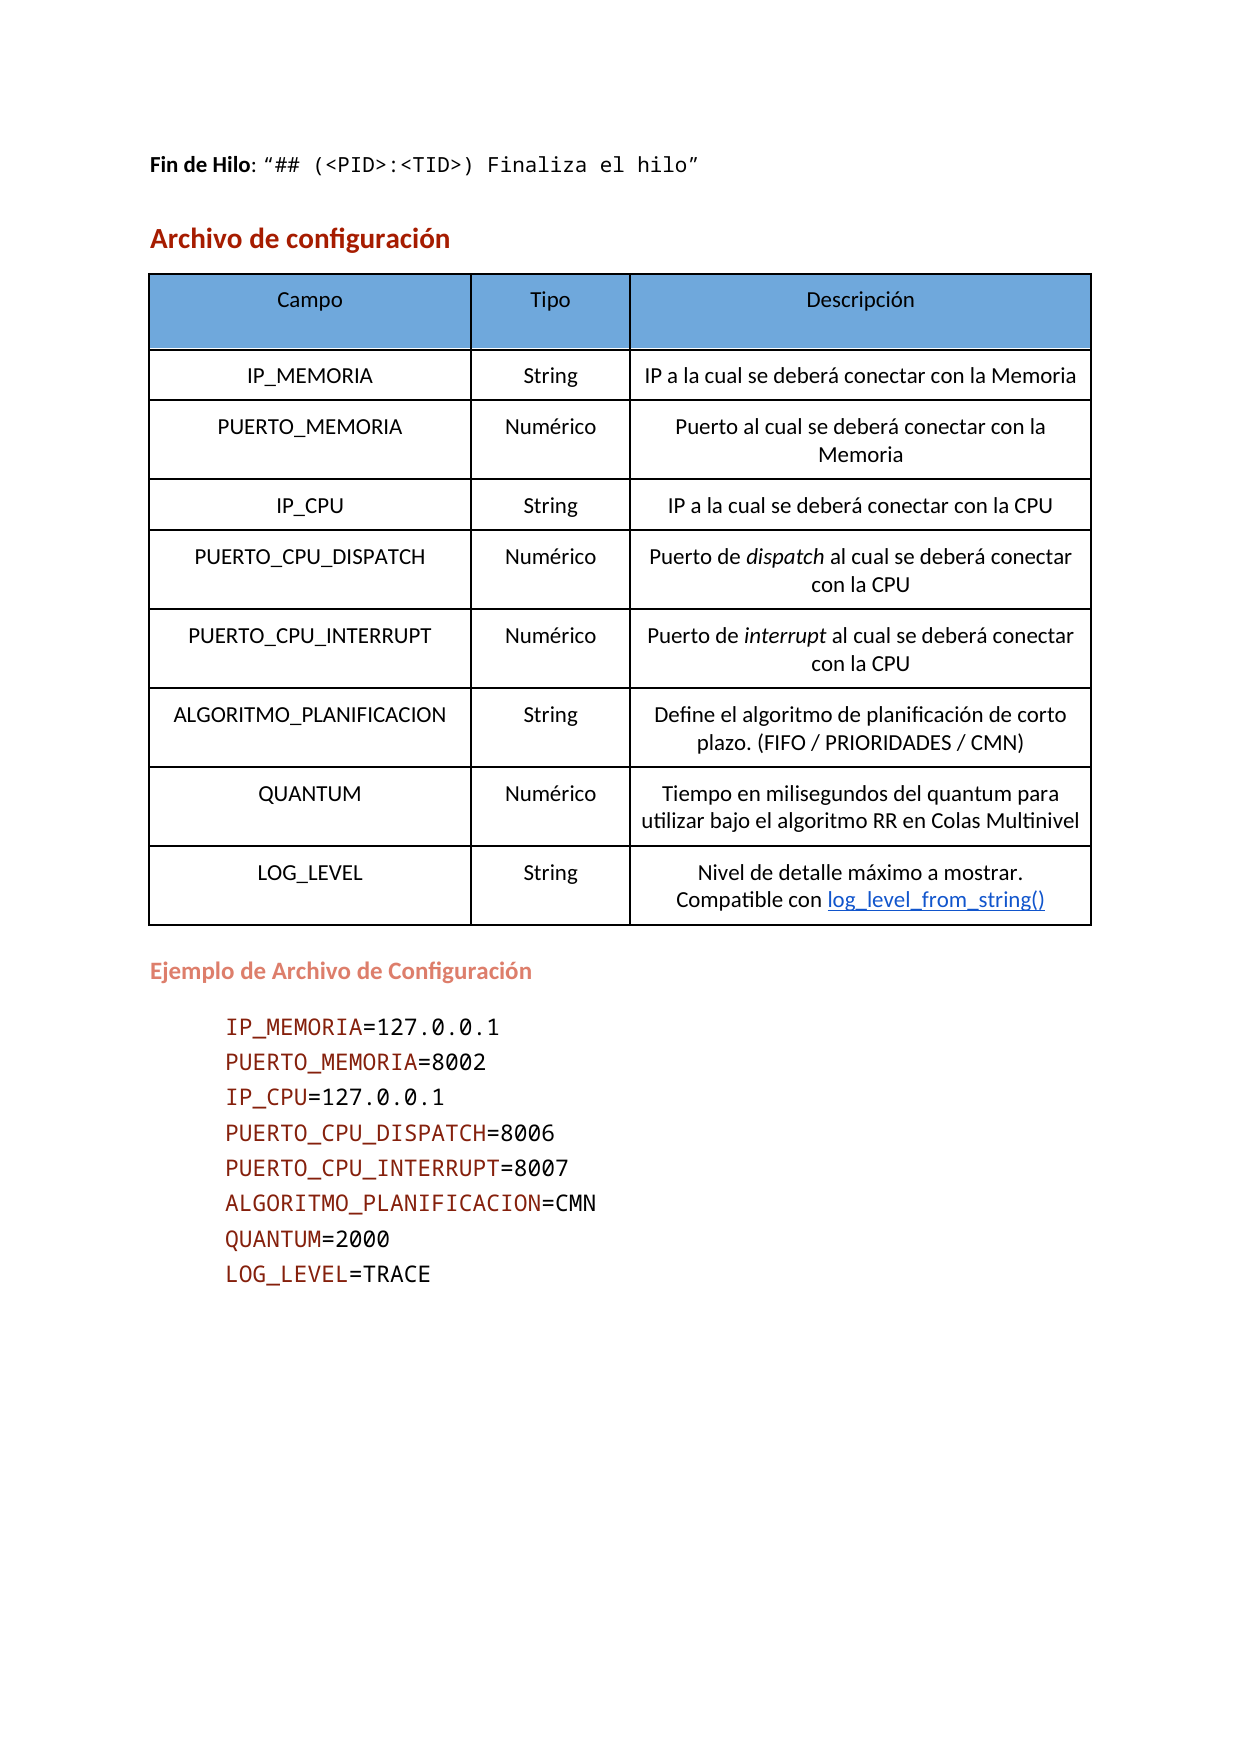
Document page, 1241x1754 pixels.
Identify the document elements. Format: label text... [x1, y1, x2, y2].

text ALGORITMO_PLANIFICACION=CMN [150, 1187, 1090, 1218]
table_cell Puerto de interrupt al cual se deberá conectar con la CPU [631, 610, 1090, 687]
table_cell Numérico [472, 401, 629, 478]
table_cell Define el algoritmo de planificación de corto plazo. (FIFO / PRIORIDADES / CMN) [631, 689, 1090, 766]
text IP_CPU=127.0.0.1 [150, 1081, 1090, 1112]
table_cell IP a la cual se deberá conectar con la CPU [631, 480, 1090, 529]
table_cell Nivel de detalle máximo a mostrar. Compatible con log_level_from_string() [631, 847, 1090, 924]
table_header Campo [150, 275, 470, 348]
table_cell QUANTUM [150, 768, 470, 845]
table_header Descripción [631, 275, 1090, 348]
subtitle Ejemplo de Archivo de Configuración [150, 955, 1090, 986]
table_header Tipo [472, 275, 629, 348]
table_cell Numérico [472, 768, 629, 845]
text PUERTO_CPU_DISPATCH=8006 [150, 1117, 1090, 1148]
subtitle Archivo de configuración [150, 220, 1090, 256]
table_cell String [472, 351, 629, 399]
table_cell IP_CPU [150, 480, 470, 529]
table_cell Puerto de dispatch al cual se deberá conectar con la CPU [631, 531, 1090, 608]
text LOG_LEVEL=TRACE [150, 1258, 1090, 1289]
table_cell PUERTO_CPU_INTERRUPT [150, 610, 470, 687]
table_cell String [472, 847, 629, 924]
table_cell Numérico [472, 610, 629, 687]
table_cell Puerto al cual se deberá conectar con la Memoria [631, 401, 1090, 478]
table_cell Tiempo en milisegundos del quantum para utilizar bajo el algoritmo RR en Colas Multinivel [631, 768, 1090, 845]
text PUERTO_CPU_INTERRUPT=8007 [150, 1152, 1090, 1183]
table_cell ALGORITMO_PLANIFICACION [150, 689, 470, 766]
table_cell String [472, 689, 629, 766]
table_cell String [472, 480, 629, 529]
text PUERTO_MEMORIA=8002 [150, 1046, 1090, 1077]
table_cell Numérico [472, 531, 629, 608]
table_cell PUERTO_MEMORIA [150, 401, 470, 478]
text QUANTUM=2000 [150, 1222, 1090, 1254]
table_cell IP_MEMORIA [150, 351, 470, 399]
table_cell IP a la cual se deberá conectar con la Memoria [631, 351, 1090, 399]
text IP_MEMORIA=127.0.0.1 [150, 1011, 1090, 1042]
text Fin de Hilo: “## (<PID>:<TID>) Finaliza el hilo” [150, 150, 1090, 178]
table_cell PUERTO_CPU_DISPATCH [150, 531, 470, 608]
table_cell LOG_LEVEL [150, 847, 470, 924]
